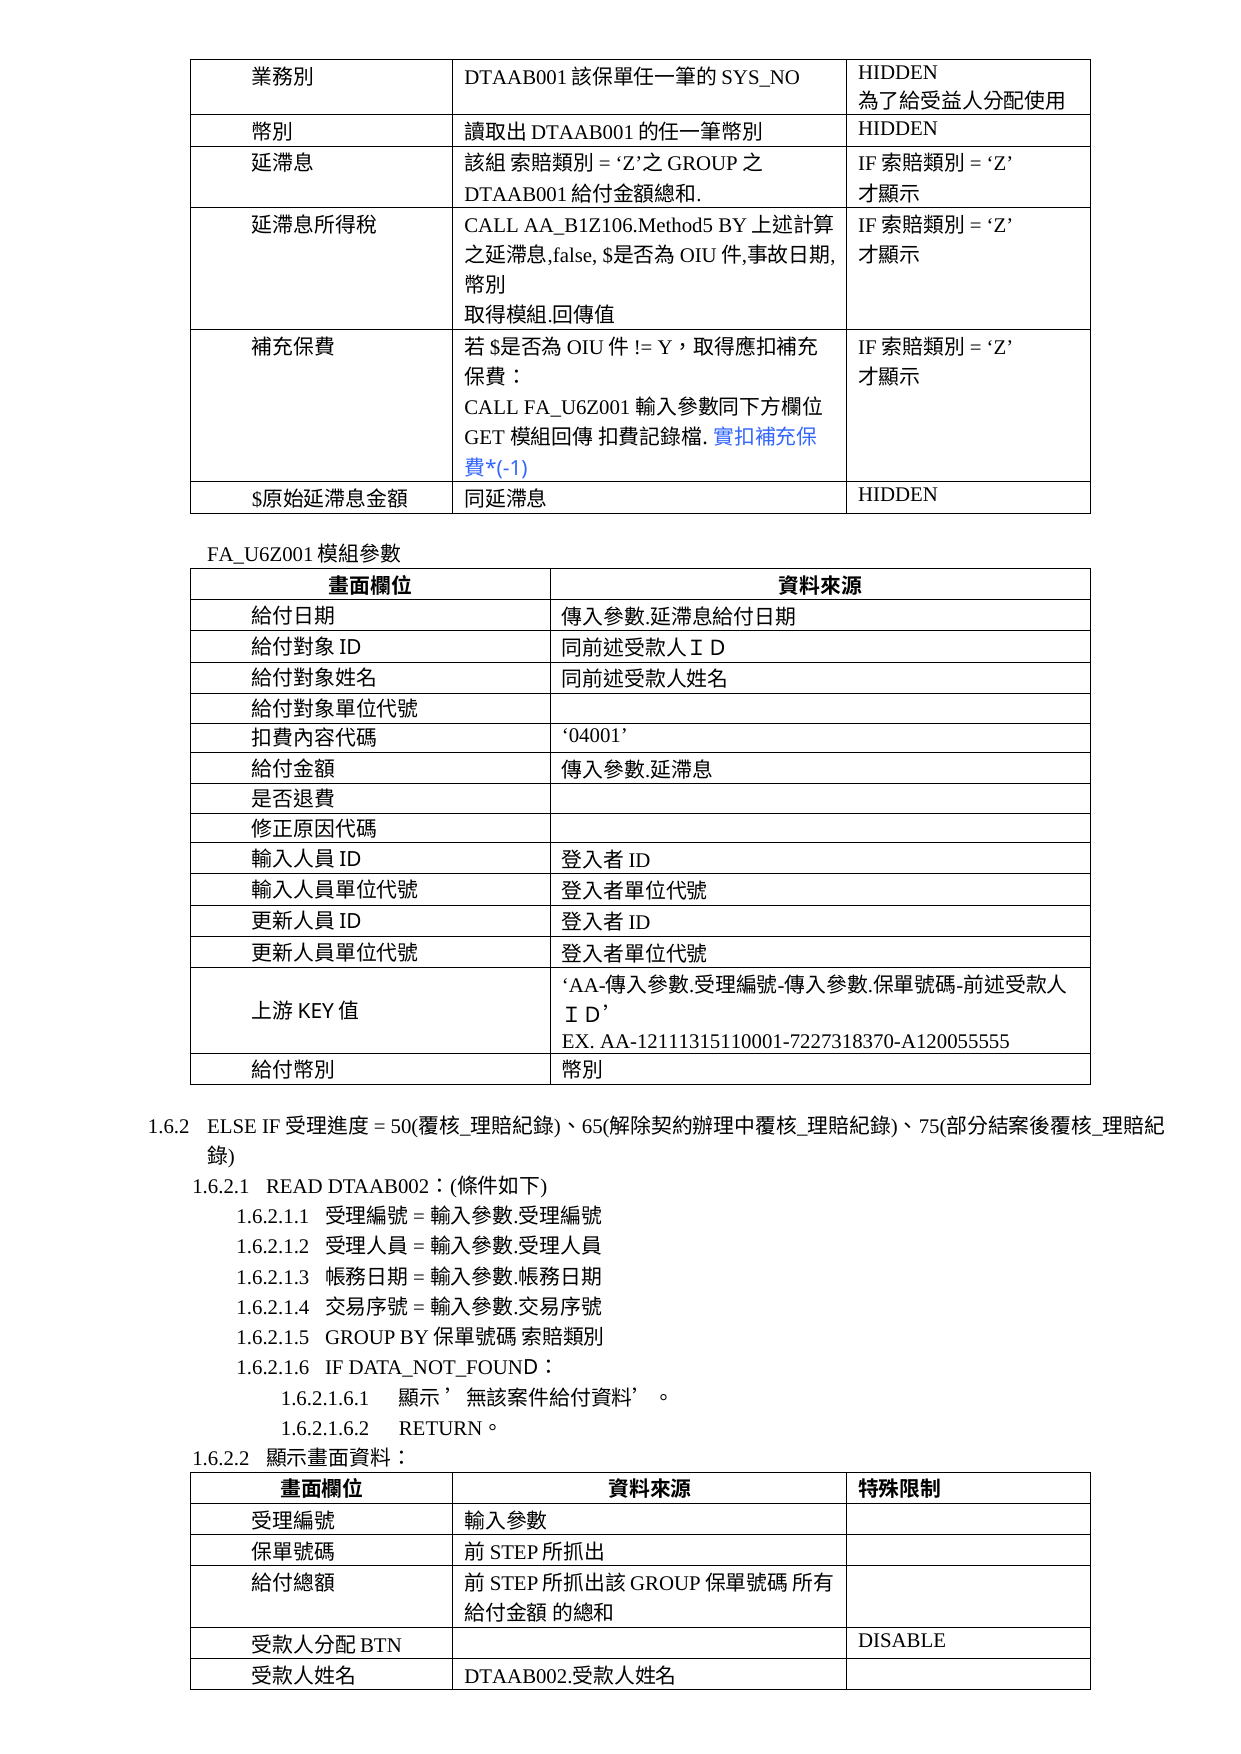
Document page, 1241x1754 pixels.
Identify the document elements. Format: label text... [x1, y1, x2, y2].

table_cell [551, 784, 1090, 813]
table_cell 輸入人員ID [191, 843, 550, 873]
table_cell 讀取出DTAAB001的任一筆幣別 [453, 115, 846, 146]
table_cell 更新人員單位代號 [191, 937, 550, 967]
table_cell 登入者單位代號 [551, 937, 1090, 967]
list 受理人員 = 輸入參數.受理人員 [236, 1230, 1181, 1260]
table_cell 傳入參數.延滯息給付日期 [551, 600, 1090, 630]
list 顯示 ’無該案件給付資料’。 [281, 1381, 1181, 1411]
table_cell ‘AA-傳入參數.受理編號-傳入參數.保單號碼-前述受款人ＩＤ’ EX. AA-12111315110001-7227318370-A120055555 [551, 968, 1090, 1053]
list IF DATA_NOT_FOUND： [236, 1351, 1181, 1381]
list RETURN。 [281, 1411, 1181, 1441]
table_cell [453, 1628, 846, 1658]
table_cell 同前述受款人ＩＤ [551, 631, 1090, 662]
list 受理編號 = 輸入參數.受理編號 [236, 1199, 1181, 1230]
table_cell 前 STEP所抓出該GROUP保單號碼 所有 給付金額 的總和 [453, 1566, 846, 1627]
table_cell 前 STEP所抓出 [453, 1535, 846, 1565]
table_header 資料來源 [551, 569, 1090, 599]
table_cell 給付金額 [191, 753, 550, 783]
list ELSE IF 受理進度 = 50(覆核_理賠紀錄)、65(解除契約辦理中覆核_理賠紀錄)、75(部分結案後覆核_理賠紀錄) [148, 1109, 1181, 1169]
table_cell 扣費內容代碼 [191, 724, 550, 752]
table_cell 延滯息所得稅 [191, 208, 452, 329]
list 交易序號 = 輸入參數.交易序號 [236, 1290, 1181, 1320]
list 帳務日期 = 輸入參數.帳務日期 [236, 1260, 1181, 1290]
table_header 畫面欄位 [191, 569, 550, 599]
table_cell 上游KEY值 [191, 968, 550, 1053]
table_header 資料來源 [453, 1473, 846, 1503]
table_cell 受款人分配BTN [191, 1628, 452, 1658]
table_cell 給付總額 [191, 1566, 452, 1627]
list GROUP BY 保單號碼 索賠類別 [236, 1320, 1181, 1351]
text FA_U6Z001模組參數 [207, 538, 1181, 568]
table_cell 保單號碼 [191, 1535, 452, 1565]
table_cell DTAAB002.受款人姓名 [453, 1659, 846, 1689]
table_cell [551, 814, 1090, 842]
table_cell 登入者ID [551, 906, 1090, 936]
table_cell 幣別 [551, 1054, 1090, 1084]
table_cell [847, 1566, 1090, 1627]
table_cell IF 索賠類別 = ‘Z’ 才顯示 [847, 330, 1090, 481]
list 顯示畫面資料： [192, 1441, 1181, 1472]
table_cell [847, 1504, 1090, 1534]
table_cell [847, 1659, 1090, 1689]
table_cell 傳入參數.延滯息 [551, 753, 1090, 783]
table_cell 給付對象單位代號 [191, 694, 550, 722]
table_cell 登入者單位代號 [551, 874, 1090, 904]
table_cell 延滯息 [191, 147, 452, 207]
table_cell 受理編號 [191, 1504, 452, 1534]
table_cell 輸入參數 [453, 1504, 846, 1534]
table_cell 修正原因代碼 [191, 814, 550, 842]
table_cell 給付日期 [191, 600, 550, 630]
table_cell IF 索賠類別 = ‘Z’ 才顯示 [847, 208, 1090, 329]
table_cell 若 $是否為OIU件 != Y，取得應扣補充保費： CALL FA_U6Z001 輸入參數同下方欄位 GET 模組回傳 扣費記錄檔. 實扣補充保費*(-1) [453, 330, 846, 481]
table_cell 該組 索賠類別 = ‘Z’之GROUP之DTAAB001給付金額總和. [453, 147, 846, 207]
table_cell 更新人員ID [191, 906, 550, 936]
table_cell DTAAB001該保單任一筆的SYS_NO [453, 60, 846, 114]
table_header 特殊限制 [847, 1473, 1090, 1503]
table_cell CALL AA_B1Z106.Method5 BY上述計算之延滯息,false, $是否為OIU件,事故日期,幣別 取得模組.回傳值 [453, 208, 846, 329]
table_cell DISABLE [847, 1628, 1090, 1658]
table_cell 補充保費 [191, 330, 452, 481]
table_header 畫面欄位 [191, 1473, 452, 1503]
table_cell 給付對象ID [191, 631, 550, 662]
table_cell [551, 694, 1090, 722]
table_cell 同延滯息 [453, 482, 846, 512]
table_cell 給付對象姓名 [191, 663, 550, 693]
table_cell ‘04001’ [551, 724, 1090, 752]
table_cell 幣別 [191, 115, 452, 146]
table_cell $原始延滯息金額 [191, 482, 452, 512]
table_cell 受款人姓名 [191, 1659, 452, 1689]
list READ DTAAB002：(條件如下) [192, 1169, 1181, 1199]
table_cell 同前述受款人姓名 [551, 663, 1090, 693]
table_cell HIDDEN 為了給受益人分配使用 [847, 60, 1090, 114]
table_cell HIDDEN [847, 482, 1090, 512]
table_cell 給付幣別 [191, 1054, 550, 1084]
table_cell 登入者ID [551, 843, 1090, 873]
table_cell 輸入人員單位代號 [191, 874, 550, 904]
table_cell IF 索賠類別 = ‘Z’ 才顯示 [847, 147, 1090, 207]
table_cell HIDDEN [847, 115, 1090, 146]
table_cell [847, 1535, 1090, 1565]
table_cell 業務別 [191, 60, 452, 114]
table_cell 是否退費 [191, 784, 550, 813]
